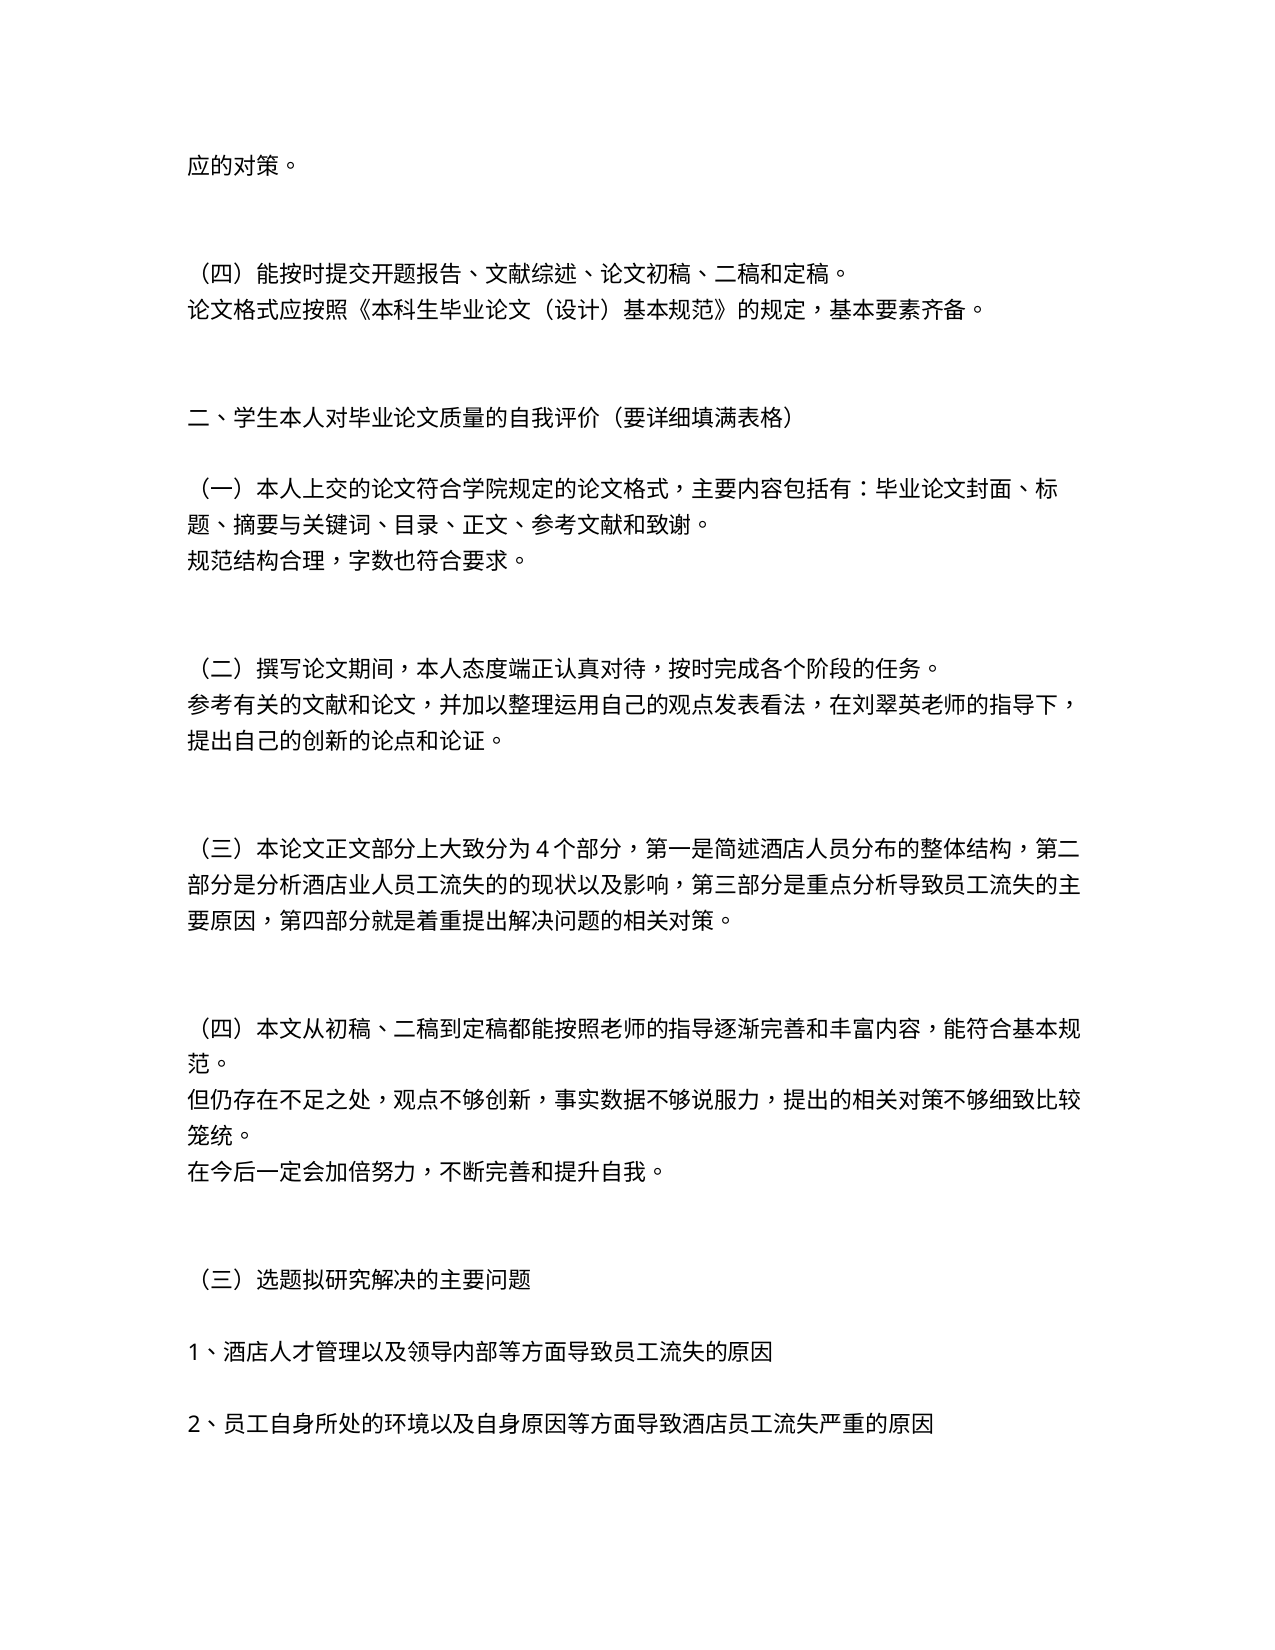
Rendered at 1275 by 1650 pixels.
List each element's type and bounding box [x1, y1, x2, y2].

text [187, 150, 1087, 1475]
